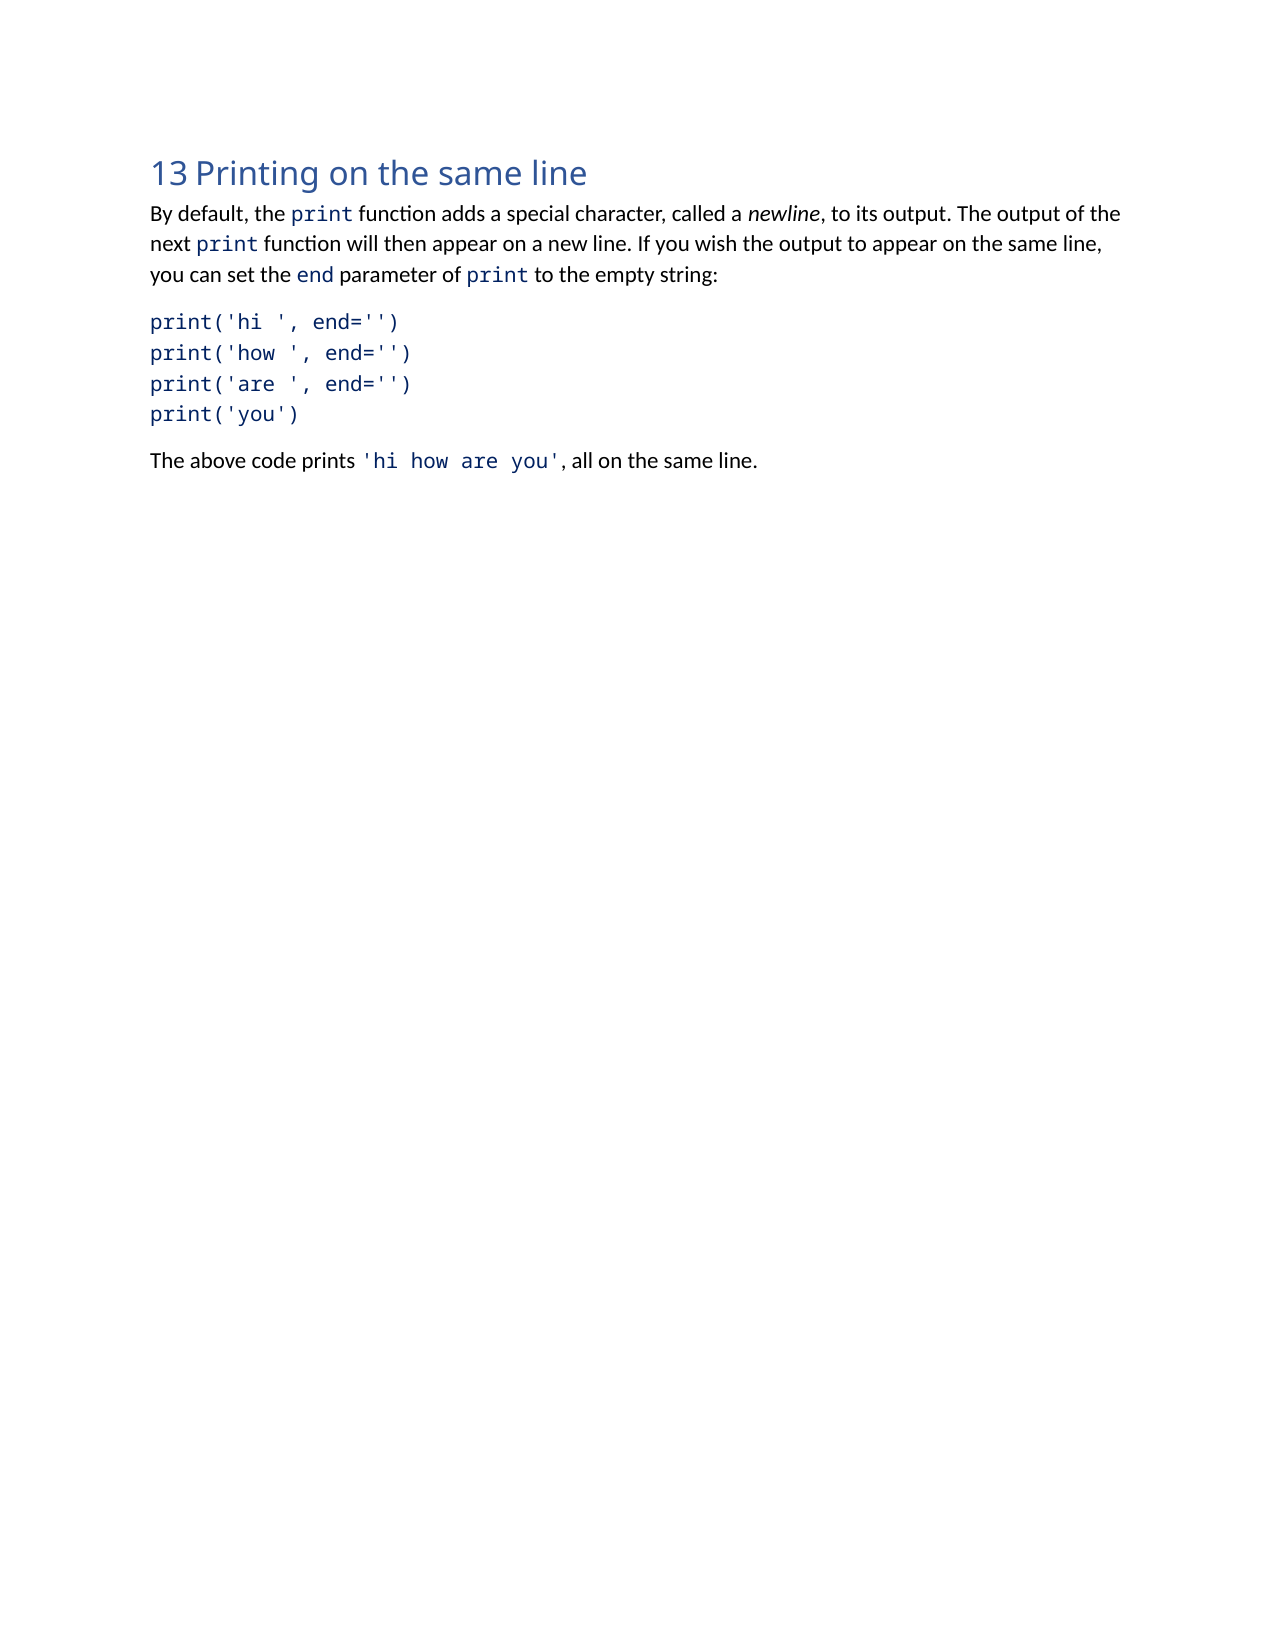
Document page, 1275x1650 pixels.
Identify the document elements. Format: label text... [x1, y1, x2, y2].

text print('you') [150, 399, 1125, 428]
text The above code prints 'hi how are you', all on the same line. [150, 447, 1125, 475]
text print('how ', end='') [150, 338, 1125, 367]
text By default, the print function adds a special character, called a newline, to its output. The output of the next print function will then appear on a new line. If you wish the output to appear on the same line, you can set the end parameter of print to the empty string: [150, 199, 1125, 289]
subtitle Printing on the same line [150, 150, 1125, 195]
text print('hi ', end='') [150, 307, 1125, 336]
text print('are ', end='') [150, 369, 1125, 397]
